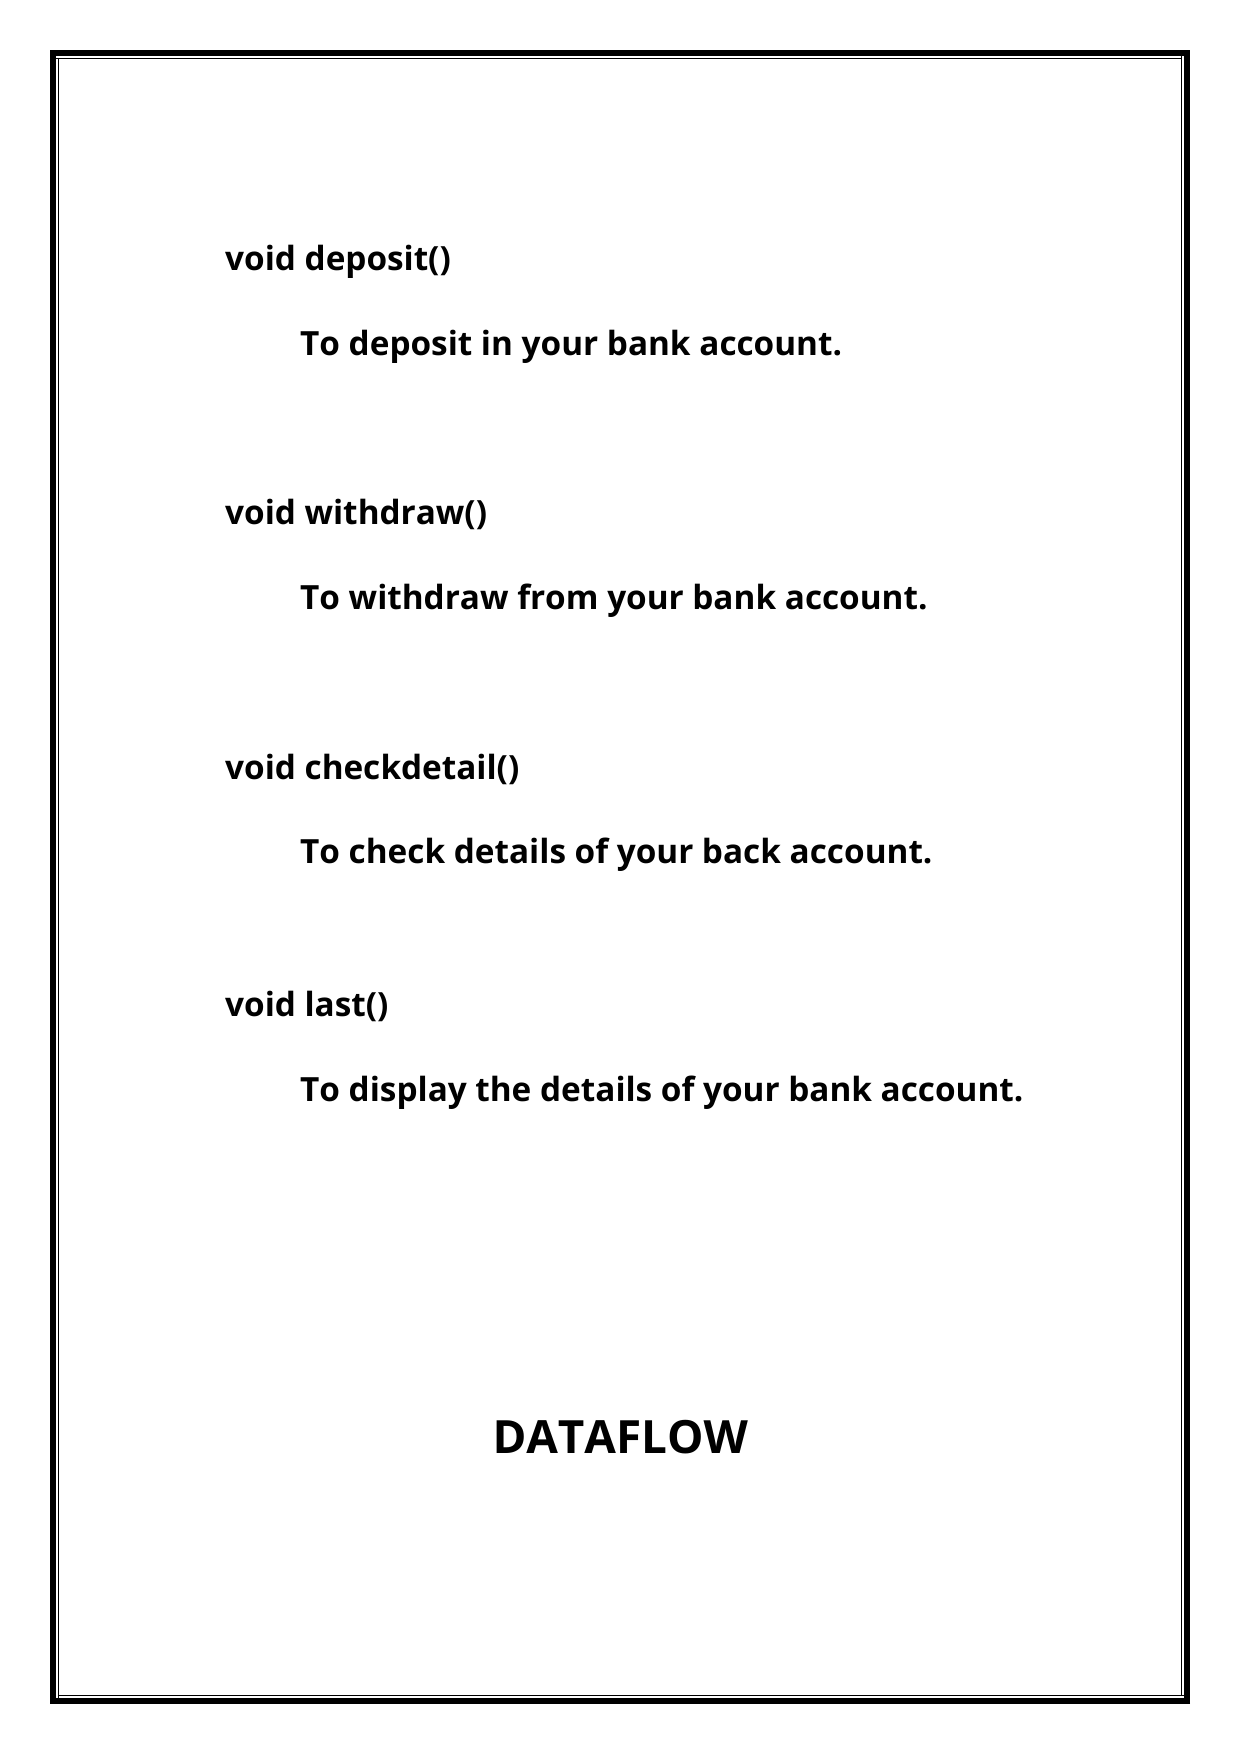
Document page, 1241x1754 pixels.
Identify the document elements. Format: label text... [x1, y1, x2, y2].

text To withdraw from your bank account. [150, 574, 1090, 619]
text DATAFLOW [150, 1404, 1090, 1467]
text To deposit in your bank account. [150, 319, 1090, 365]
text To check details of your back account. [150, 828, 1090, 874]
text void checkdetail() [150, 743, 1090, 789]
text void withdraw() [150, 489, 1090, 534]
text To display the details of your bank account. [150, 1065, 1090, 1111]
text void deposit() [150, 235, 1090, 280]
text void last() [150, 981, 1090, 1026]
